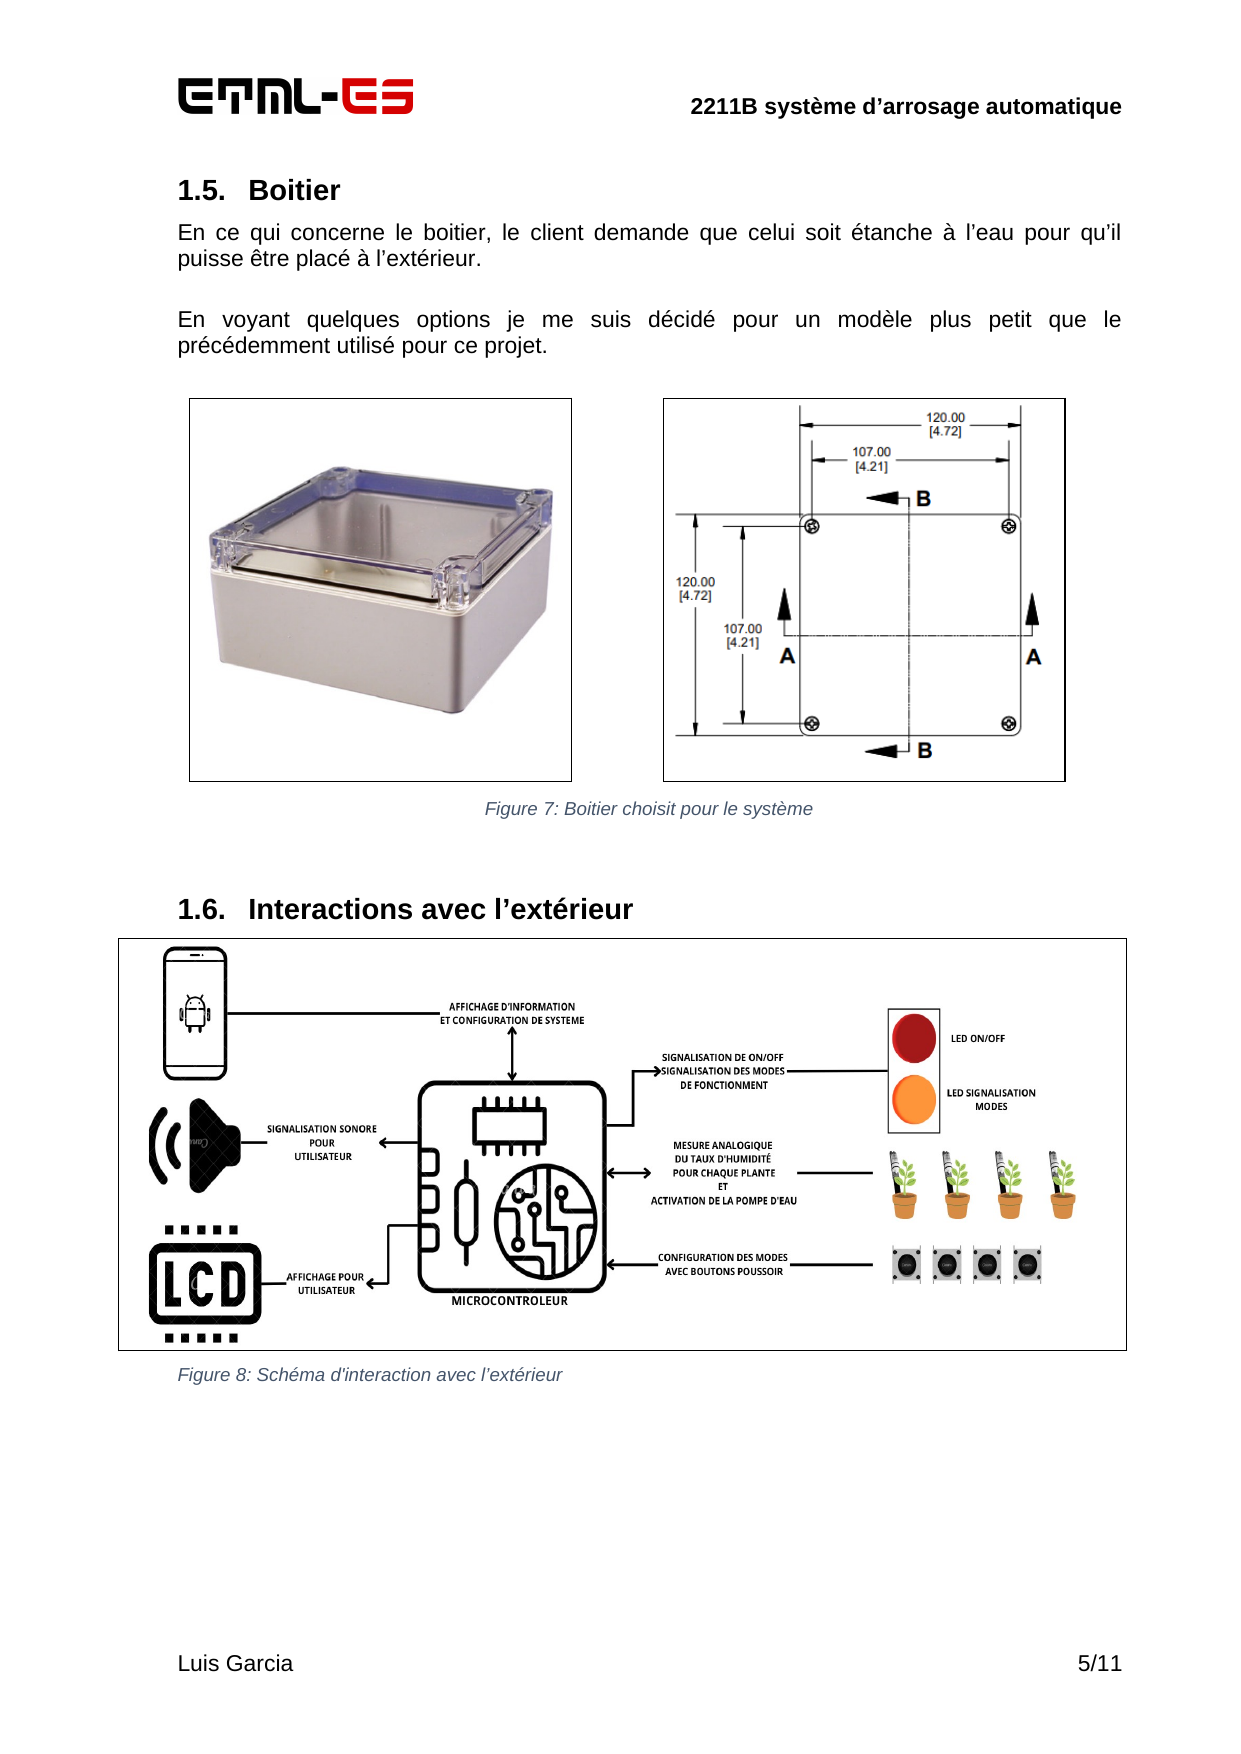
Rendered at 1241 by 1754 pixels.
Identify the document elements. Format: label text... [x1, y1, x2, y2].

subtitle Interactions avec l’extérieur [177, 892, 1122, 926]
picture [177, 77, 414, 115]
table_header [177, 394, 606, 786]
picture [664, 399, 1064, 781]
table_header [606, 394, 1122, 786]
text En voyant quelques options je me suis décidé pour un modèle plus petit que le précédemment utilisé pour ce projet. [177, 306, 1122, 359]
picture [119, 939, 1126, 1350]
text En ce qui concerne le boitier, le client demande que celui soit étanche à l’eau pour qu’il puisse être placé à l’extérieur. [177, 219, 1122, 271]
subtitle Boitier [177, 173, 1122, 206]
picture [190, 399, 571, 781]
